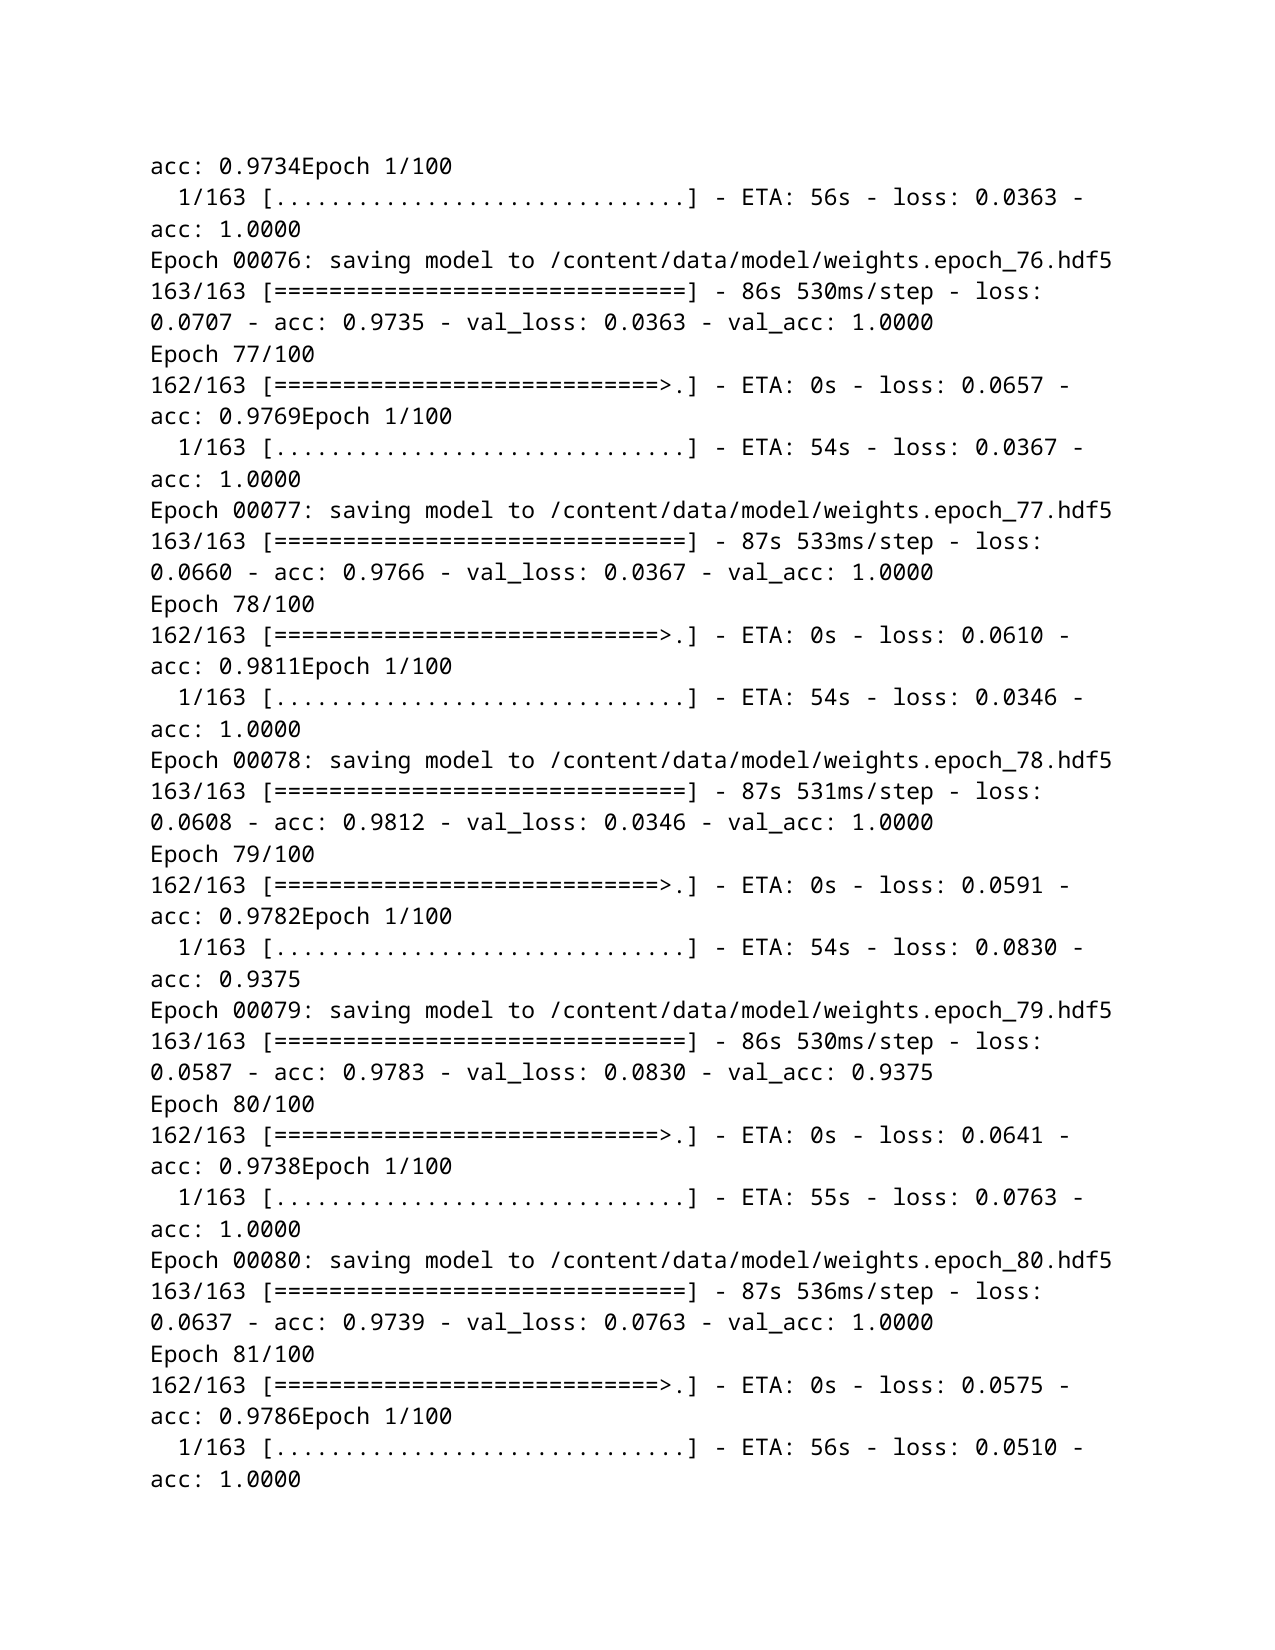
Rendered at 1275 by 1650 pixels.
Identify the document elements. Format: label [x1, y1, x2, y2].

text [150, 150, 1125, 1494]
